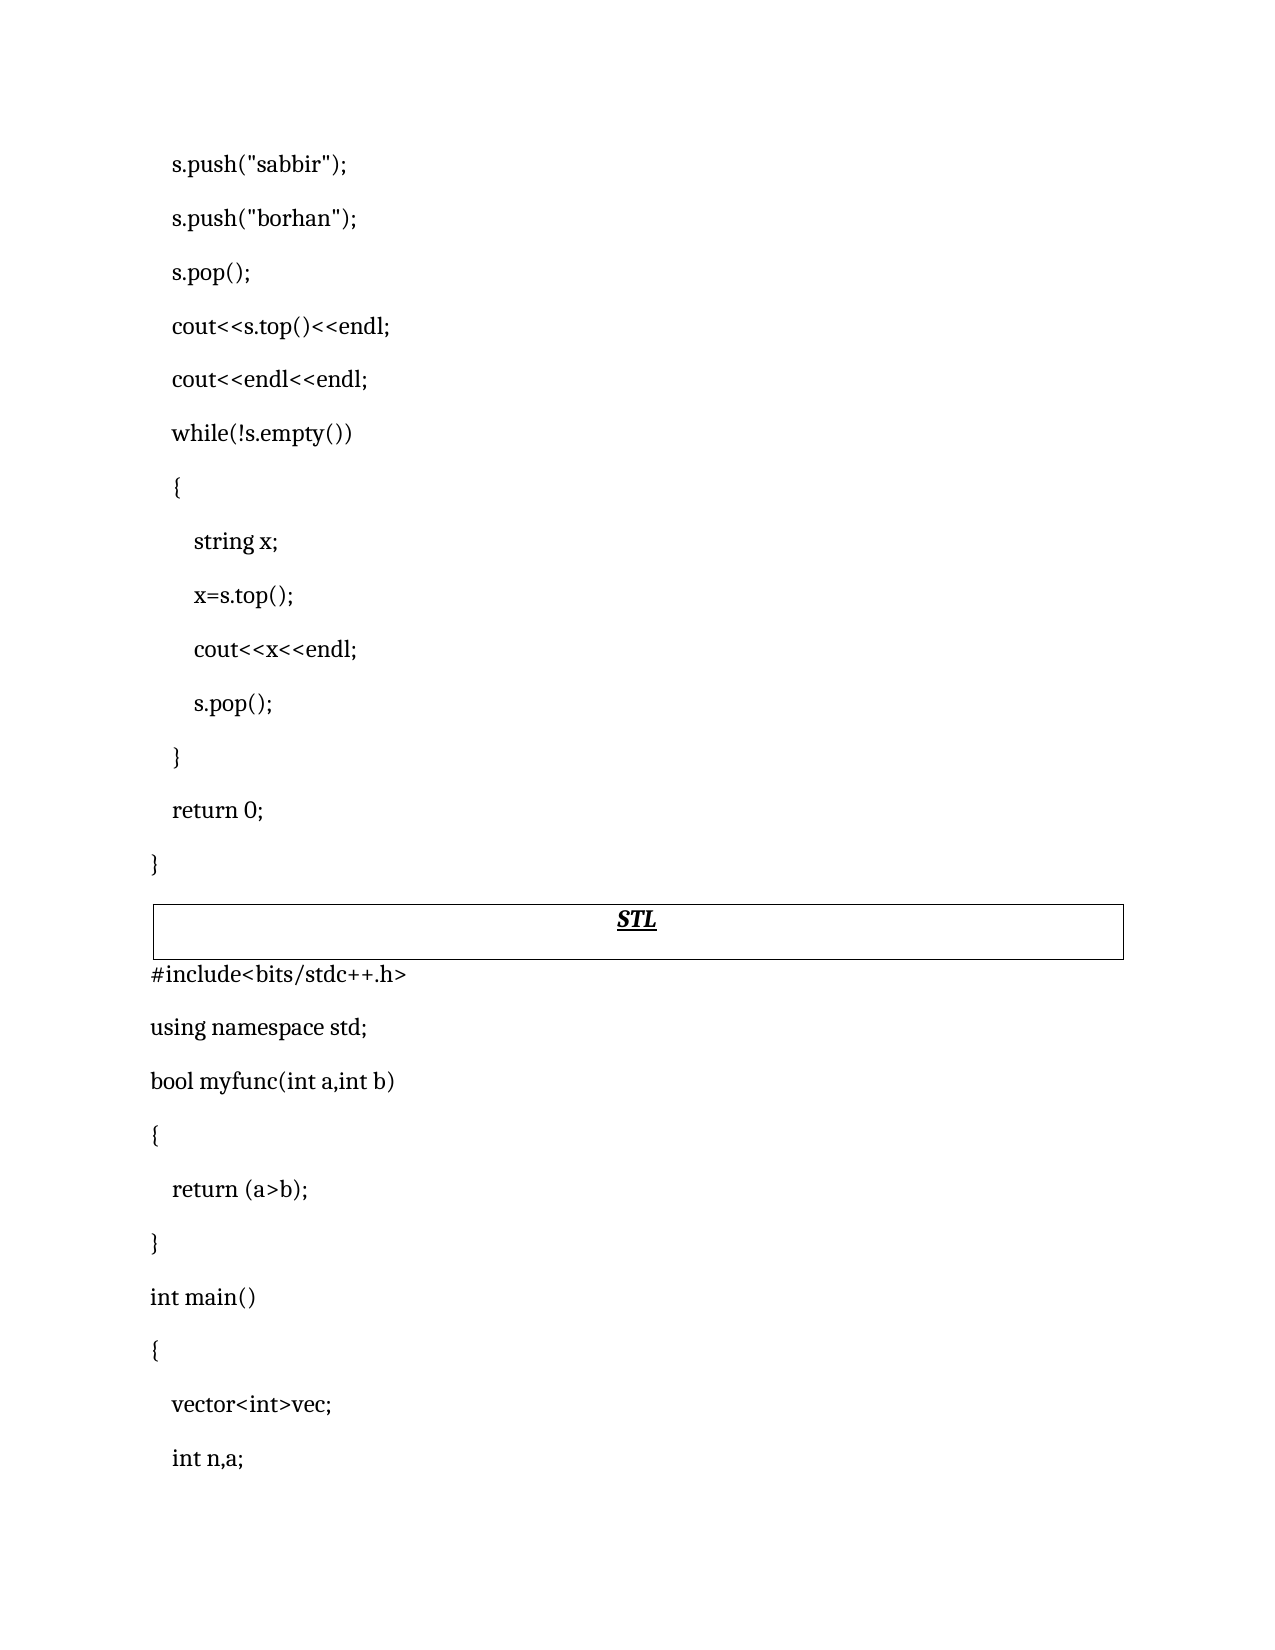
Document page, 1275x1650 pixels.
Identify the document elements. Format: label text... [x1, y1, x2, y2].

text { [150, 1121, 1125, 1150]
text s.push("borhan"); [150, 204, 1125, 233]
text string x; [150, 527, 1125, 556]
text } [150, 742, 1125, 771]
text s.push("sabbir"); [150, 150, 1125, 179]
text { [150, 1336, 1125, 1365]
text s.pop(); [150, 688, 1125, 717]
text return 0; [150, 796, 1125, 825]
text int n,a; [150, 1444, 1125, 1473]
text cout<<x<<endl; [150, 635, 1125, 663]
text while(!s.empty()) [150, 419, 1125, 448]
text #include<bits/stdc++.h> [150, 959, 1125, 988]
table_header STL [154, 905, 1123, 958]
text vector<int>vec; [150, 1390, 1125, 1419]
text using namespace std; [150, 1013, 1125, 1042]
text x=s.top(); [150, 581, 1125, 609]
text } [150, 1229, 1125, 1257]
text s.pop(); [150, 258, 1125, 286]
text return (a>b); [150, 1175, 1125, 1204]
text cout<<endl<<endl; [150, 365, 1125, 394]
text { [150, 473, 1125, 502]
text bool myfunc(int a,int b) [150, 1067, 1125, 1096]
text cout<<s.top()<<endl; [150, 312, 1125, 340]
text int main() [150, 1283, 1125, 1311]
text } [150, 850, 1125, 879]
